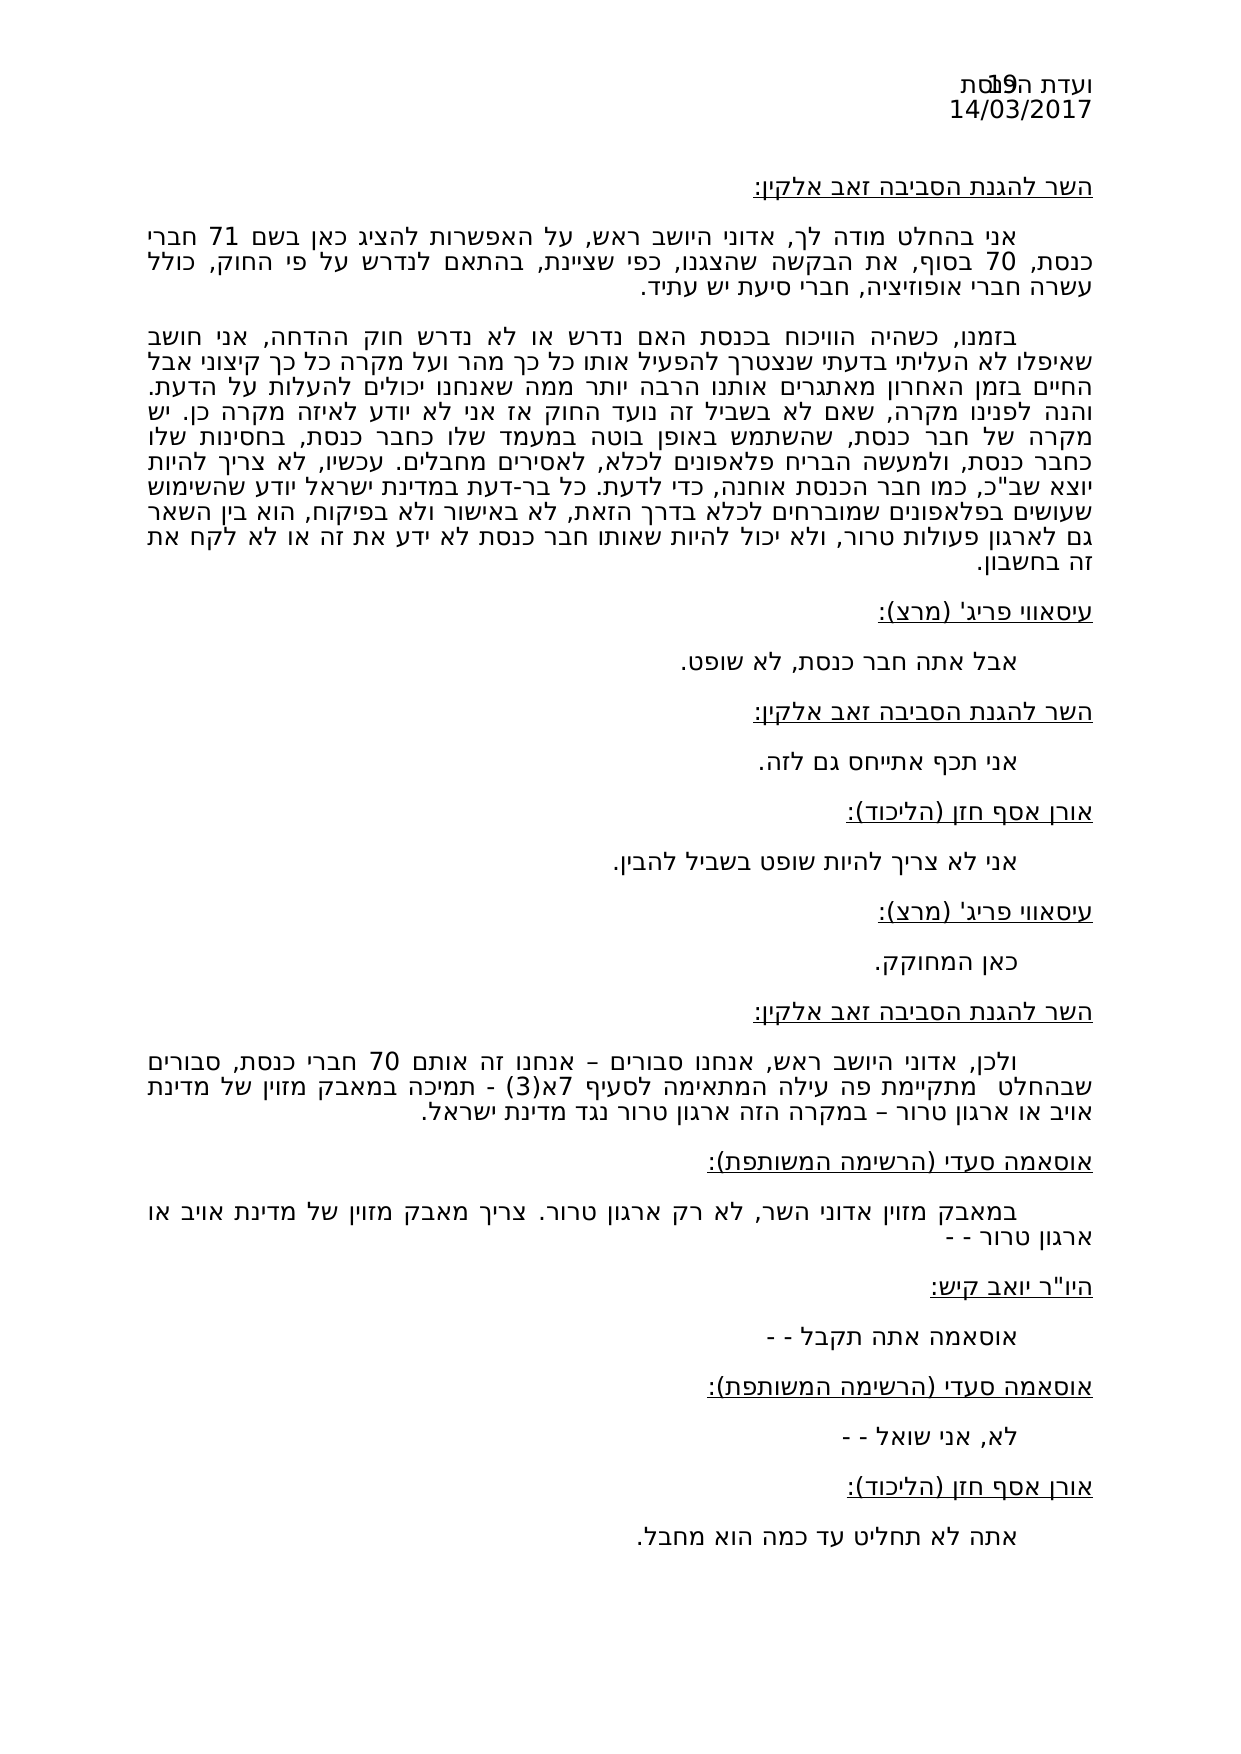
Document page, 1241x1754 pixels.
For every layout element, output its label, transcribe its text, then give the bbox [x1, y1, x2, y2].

text לא, אני שואל - - [147, 1425, 1093, 1450]
text השר להגנת הסביבה זאב אלקין: [147, 175, 1093, 200]
text במאבק מזוין אדוני השר, לא רק ארגון טרור. צריך מאבק מזוין של מדינת אויב או ארגון טרור - - [147, 1200, 1093, 1250]
text כאן המחוקק. [147, 950, 1093, 975]
text עיסאווי פריג' (מרצ): [147, 600, 1093, 625]
text אורן אסף חזן (הליכוד): [147, 800, 1093, 825]
text עיסאווי פריג' (מרצ): [147, 900, 1093, 925]
text אני בהחלט מודה לך, אדוני היושב ראש, על האפשרות להציג כאן בשם 71 חברי כנסת, 70 בסוף, את הבקשה שהצגנו, כפי שציינת, בהתאם לנדרש על פי החוק, כולל עשרה חברי אופוזיציה, חברי סיעת יש עתיד. [147, 225, 1093, 300]
text אוסאמה סעדי (הרשימה המשותפת): [147, 1375, 1093, 1400]
text אני תכף אתייחס גם לזה. [147, 750, 1093, 775]
text אתה לא תחליט עד כמה הוא מחבל. [147, 1525, 1093, 1550]
text אבל אתה חבר כנסת, לא שופט. [147, 650, 1093, 675]
text אני לא צריך להיות שופט בשביל להבין. [147, 850, 1093, 875]
text ולכן, אדוני היושב ראש, אנחנו סבורים – אנחנו זה אותם 70 חברי כנסת, סבורים שבהחלט מתקיימת פה עילה המתאימה לסעיף 7א(3) - תמיכה במאבק מזוין של מדינת אויב או ארגון טרור – במקרה הזה ארגון טרור נגד מדינת ישראל. [147, 1050, 1093, 1125]
text היו"ר יואב קיש: [147, 1275, 1093, 1300]
text בזמנו, כשהיה הוויכוח בכנסת האם נדרש או לא נדרש חוק ההדחה, אני חושב שאיפלו לא העליתי בדעתי שנצטרך להפעיל אותו כל כך מהר ועל מקרה כל כך קיצוני אבל החיים בזמן האחרון מאתגרים אותנו הרבה יותר ממה שאנחנו יכולים להעלות על הדעת. והנה לפנינו מקרה, שאם לא בשביל זה נועד החוק אז אני לא יודע לאיזה מקרה כן. יש מקרה של חבר כנסת, שהשתמש באופן בוטה במעמד שלו כחבר כנסת, בחסינות שלו כחבר כנסת, ולמעשה הבריח פלאפונים לכלא, לאסירים מחבלים. עכשיו, לא צריך להיות יוצא שב"כ, כמו חבר הכנסת אוחנה, כדי לדעת. כל בר-דעת במדינת ישראל יודע שהשימוש שעושים בפלאפונים שמוברחים לכלא בדרך הזאת, לא באישור ולא בפיקוח, הוא בין השאר גם לארגון פעולות טרור, ולא יכול להיות שאותו חבר כנסת לא ידע את זה או לא לקח את זה בחשבון. [147, 325, 1093, 575]
text השר להגנת הסביבה זאב אלקין: [147, 1000, 1093, 1025]
text אוסאמה סעדי (הרשימה המשותפת): [147, 1150, 1093, 1175]
text השר להגנת הסביבה זאב אלקין: [147, 700, 1093, 725]
text אוסאמה אתה תקבל - - [147, 1325, 1093, 1350]
text אורן אסף חזן (הליכוד): [147, 1475, 1093, 1500]
